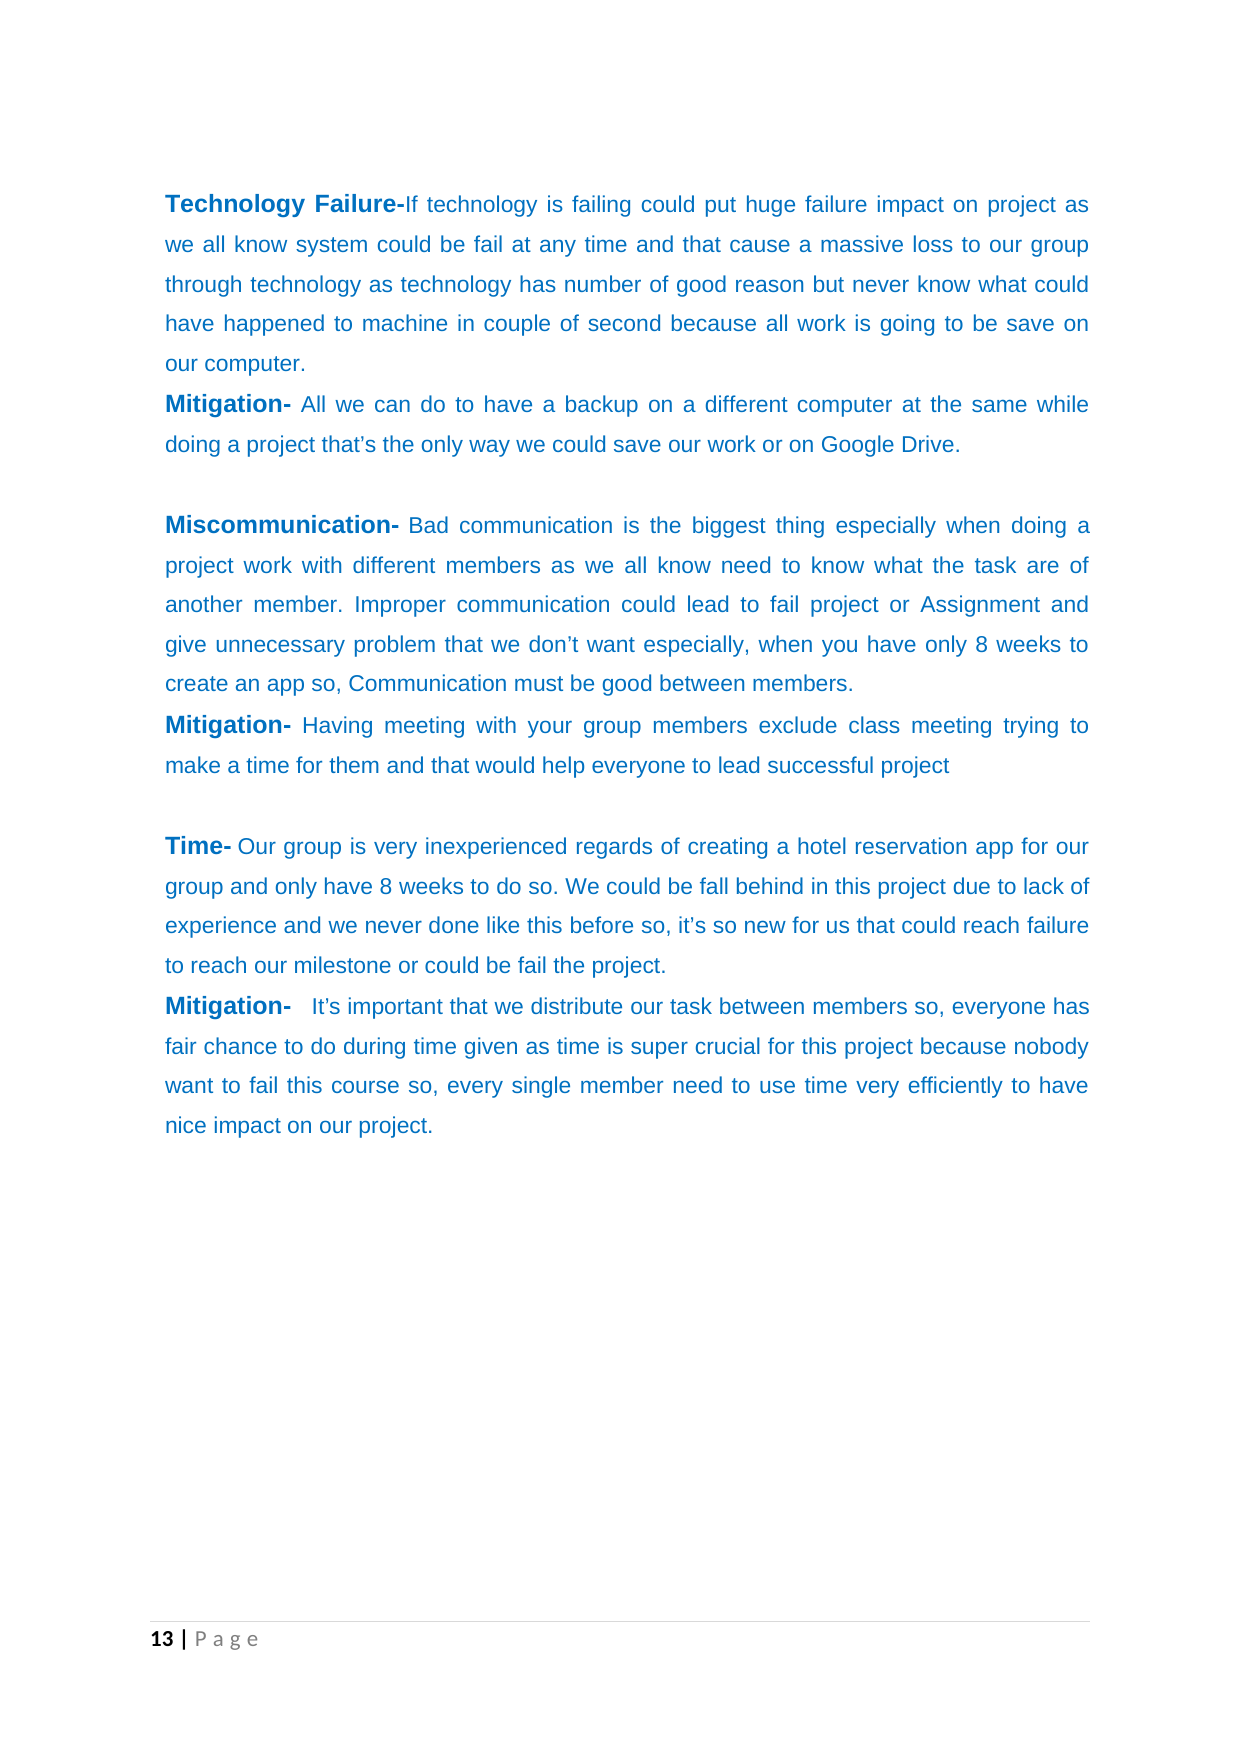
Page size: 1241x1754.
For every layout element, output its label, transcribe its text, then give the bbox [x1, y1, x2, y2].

list Technology Failure-If technology is failing could put huge failure impact on project as we all know system could be fail at any time and that cause a massive loss to our group through technology as technology has number of good reason but never know what could have happened to machine in couple of second because all work is going to be save on our computer. [165, 189, 1090, 376]
list Mitigation- Having meeting with your group members exclude class meeting trying to make a time for them and that would help everyone to lead successful project [165, 710, 1090, 778]
list Mitigation- All we can do to have a backup on a different computer at the same while doing a project that’s the only way we could save our work or on Google Drive. [165, 389, 1090, 457]
list Mitigation- It’s important that we distribute our task between members so, everyone has fair chance to do during time given as time is super crucial for this project because nobody want to fail this course so, every single member need to use time very efficiently to have nice impact on our project. [165, 991, 1090, 1138]
list Miscommunication- Bad communication is the biggest thing especially when doing a project work with different members as we all know need to know what the task are of another member. Improper communication could lead to fail project or Assignment and give unnecessary problem that we don’t want especially, when you have only 8 weeks to create an app so, Communication must be good between members. [165, 510, 1090, 697]
list Time- Our group is very inexperienced regards of creating a hotel reservation app for our group and only have 8 weeks to do so. We could be fall behind in this project due to lack of experience and we never done like this before so, it’s so new for us that could reach failure to reach our milestone or could be fail the project. [165, 831, 1090, 978]
